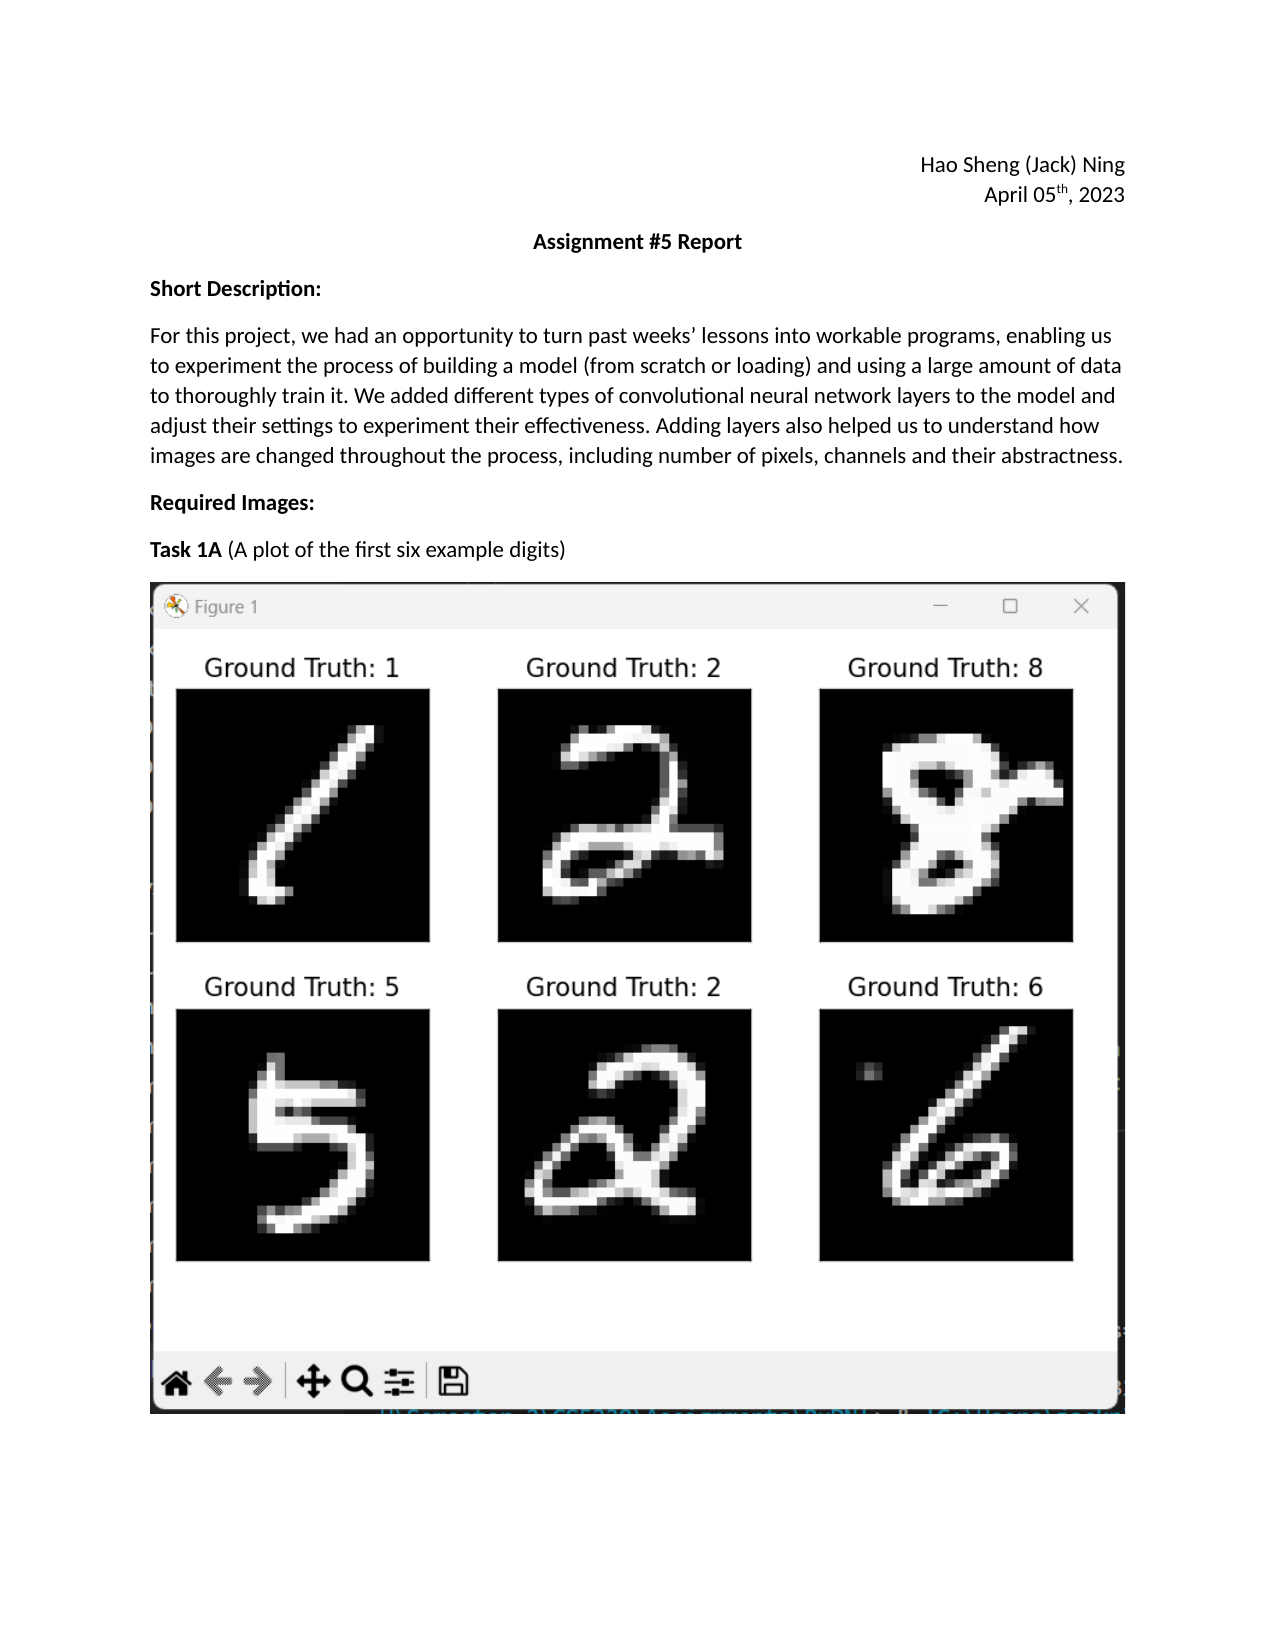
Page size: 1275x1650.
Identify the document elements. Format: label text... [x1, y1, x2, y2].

text Hao Sheng (Jack) Ning [150, 150, 1125, 178]
picture [150, 582, 1125, 1414]
text For this project, we had an opportunity to turn past weeks’ lessons into workable programs, enabling us to experiment the process of building a model (from scratch or loading) and using a large amount of data to thoroughly train it. We added different types of convolutional neural network layers to the model and adjust their settings to experiment their effectiveness. Adding layers also helped us to understand how images are changed throughout the process, including number of pixels, channels and their abstractness. [150, 321, 1125, 470]
text Required Images: [150, 488, 1125, 517]
text Short Description: [150, 274, 1125, 302]
text Assignment #5 Report [150, 227, 1125, 255]
text April 05th, 2023 [150, 180, 1125, 208]
text Task 1A (A plot of the first six example digits) [150, 535, 1125, 563]
